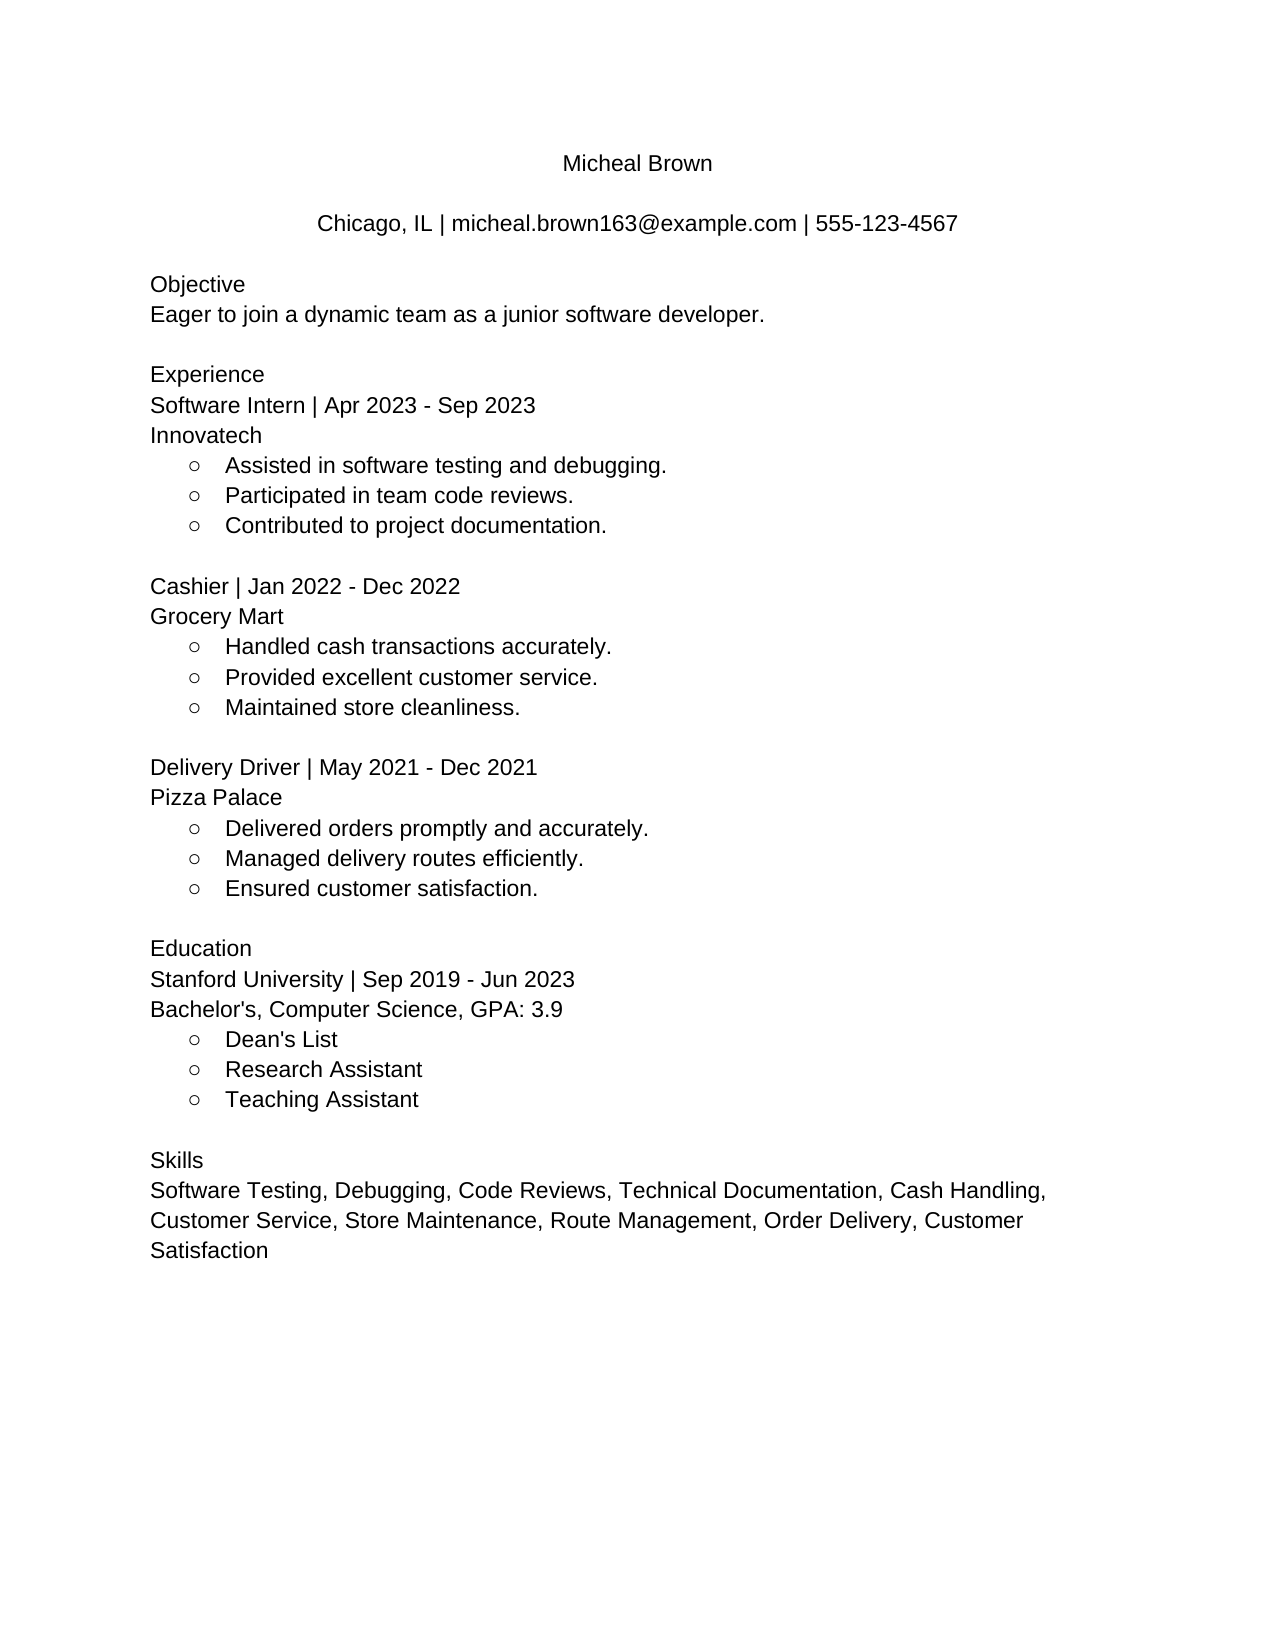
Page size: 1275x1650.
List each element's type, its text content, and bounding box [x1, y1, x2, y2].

text Pizza Palace [150, 784, 1125, 811]
list Ensured customer satisfaction. [187, 875, 1125, 901]
text Education [150, 935, 1125, 962]
text Bachelor's, Computer Science, GPA: 3.9 [150, 996, 1125, 1022]
text Grocery Mart [150, 603, 1125, 629]
list Participated in team code reviews. [187, 482, 1125, 509]
text Delivery Driver | May 2021 - Dec 2021 [150, 754, 1125, 781]
text Micheal Brown [150, 150, 1125, 176]
list Assisted in software testing and debugging. [187, 452, 1125, 478]
text Objective [150, 271, 1125, 297]
list Managed delivery routes efficiently. [187, 845, 1125, 871]
text Cashier | Jan 2022 - Dec 2022 [150, 573, 1125, 599]
text Software Intern | Apr 2023 - Sep 2023 [150, 392, 1125, 418]
list Provided excellent customer service. [187, 663, 1125, 690]
text Stanford University | Sep 2019 - Jun 2023 [150, 966, 1125, 992]
list Maintained store cleanliness. [187, 694, 1125, 720]
text Experience [150, 361, 1125, 388]
text Skills [150, 1147, 1125, 1173]
list Handled cash transactions accurately. [187, 633, 1125, 660]
text Chicago, IL | micheal.brown163@example.com | 555-123-4567 [150, 210, 1125, 237]
list Research Assistant [187, 1056, 1125, 1083]
list Delivered orders promptly and accurately. [187, 814, 1125, 841]
list Dean's List [187, 1026, 1125, 1052]
text Innovatech [150, 422, 1125, 448]
text Eager to join a dynamic team as a junior software developer. [150, 301, 1125, 327]
list Teaching Assistant [187, 1086, 1125, 1113]
text Software Testing, Debugging, Code Reviews, Technical Documentation, Cash Handling, Customer Service, Store Maintenance, Route Management, Order Delivery, Customer Satisfaction [150, 1177, 1125, 1264]
list Contributed to project documentation. [187, 512, 1125, 539]
